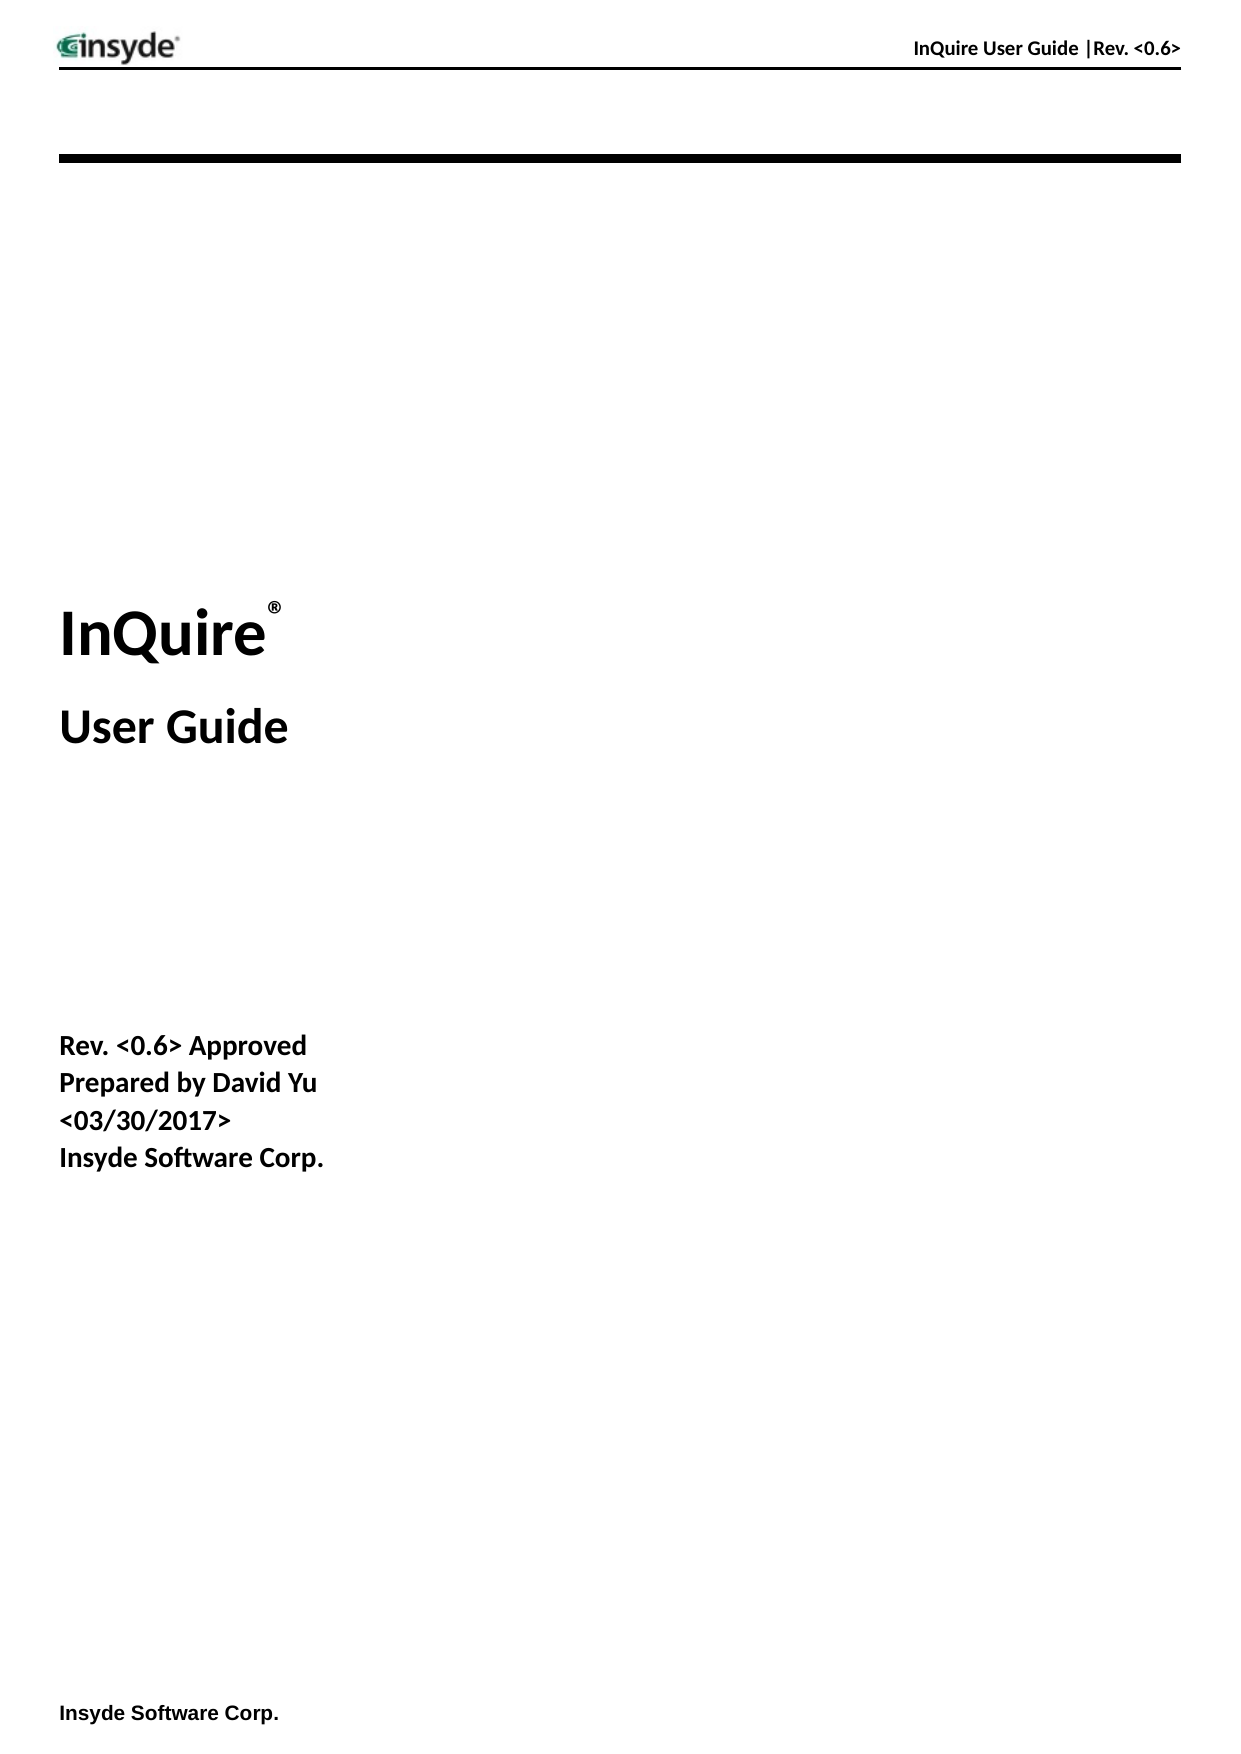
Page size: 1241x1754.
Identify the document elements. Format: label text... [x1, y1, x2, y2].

text InQuire® [59, 576, 1181, 688]
text Rev. <0.6> Approved [59, 1026, 1181, 1063]
text User Guide [59, 688, 1181, 763]
text <03/30/2017> [59, 1101, 1181, 1138]
picture [53, 26, 183, 66]
text Insyde Software Corp. [59, 1138, 1181, 1176]
text Prepared by David Yu [59, 1063, 1181, 1101]
